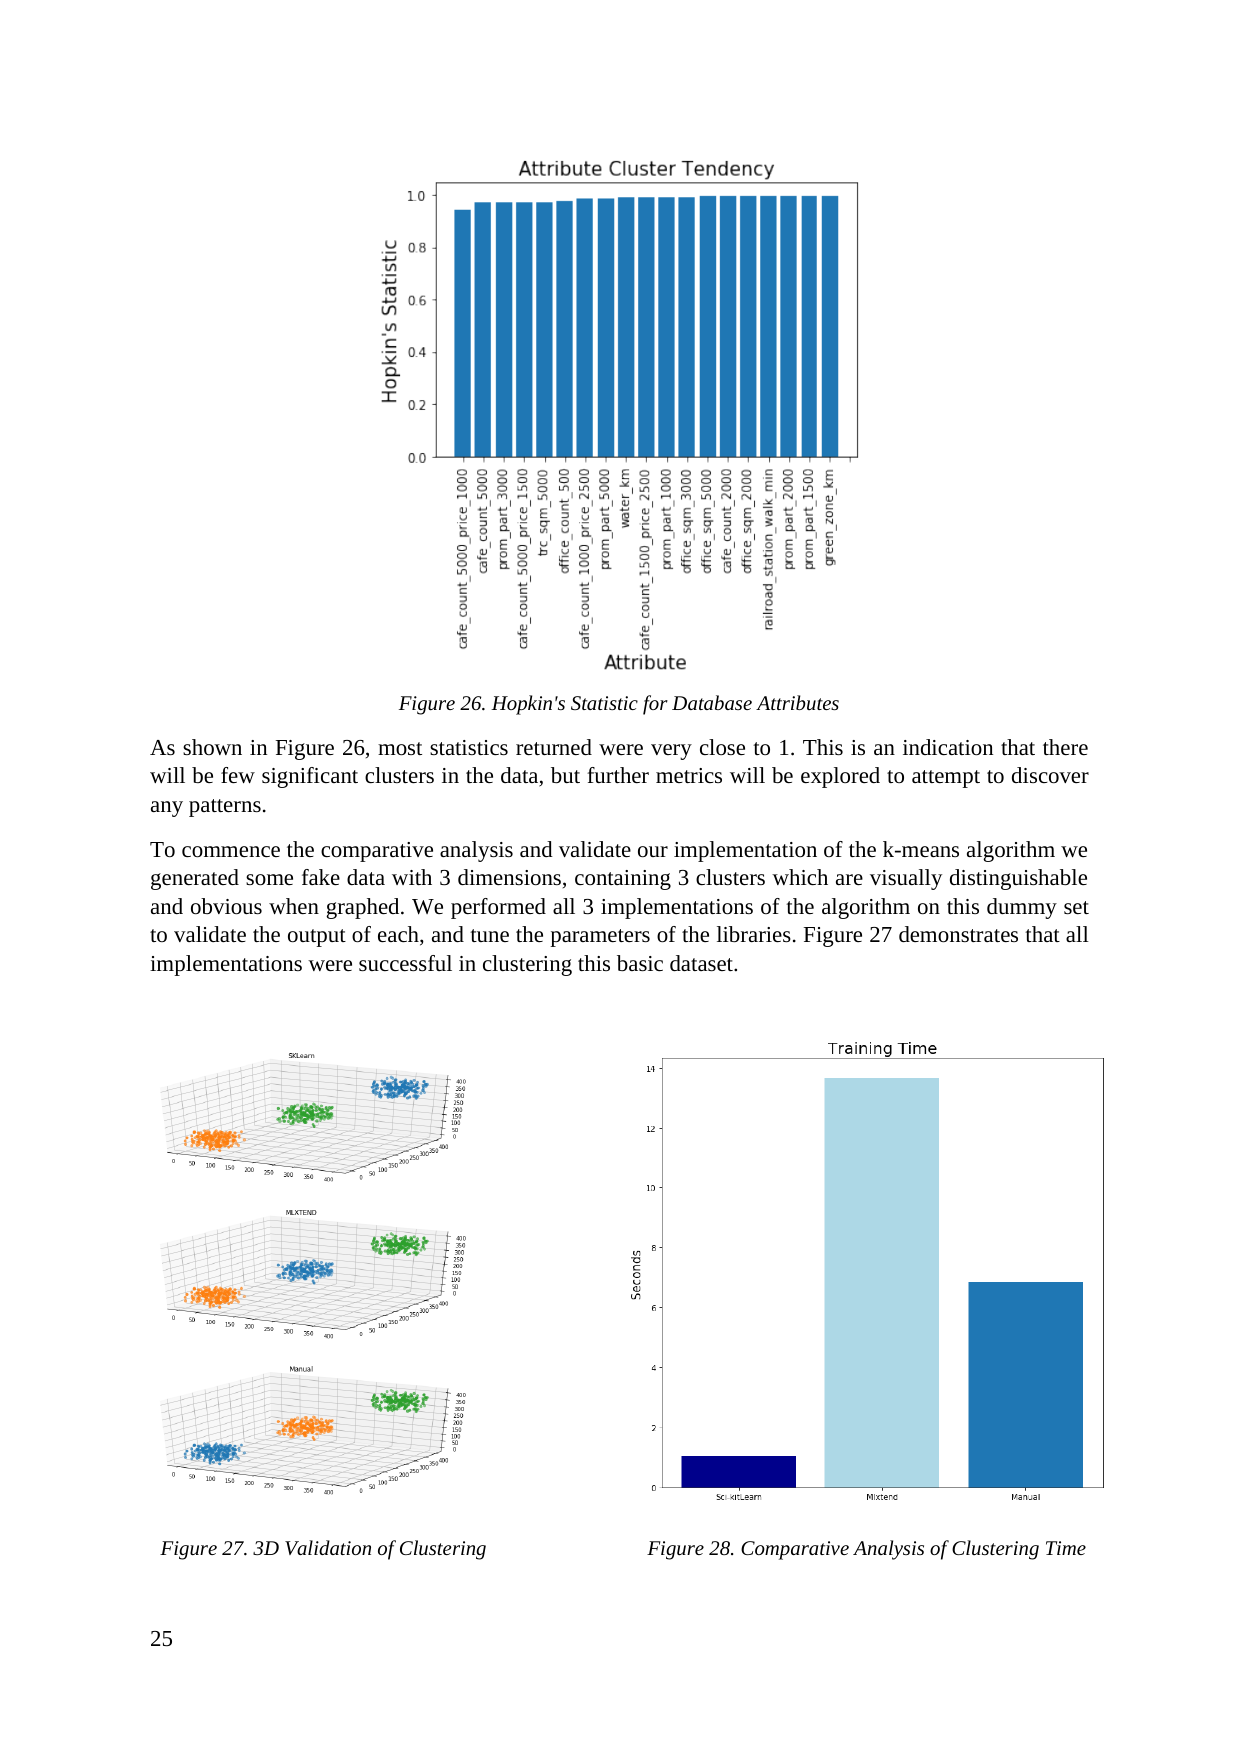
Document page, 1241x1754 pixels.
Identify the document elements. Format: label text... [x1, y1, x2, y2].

text As shown in Figure 26, most statistics returned were very close to 1. This is an indication that there will be few significant clusters in the data, but further metrics will be explored to attempt to discover any patterns. [150, 734, 1090, 817]
picture [374, 152, 866, 681]
text To commence the comparative analysis and validate our implementation of the k-means algorithm we generated some fake data with 3 dimensions, containing 3 clusters which are visually distinguishable and obvious when graphed. We performed all 3 implementations of the algorithm on this dummy set to validate the output of each, and tune the parameters of the libraries. Figure 27 demonstrates that all implementations were successful in clustering this basic dataset. [150, 836, 1090, 976]
picture [625, 1036, 1108, 1506]
text Figure 27. 3D Validation of Clustering Figure 28. Comparative Analysis of Clustering Time [150, 1536, 1090, 1560]
text Figure 26. Hopkin's Statistic for Database Attributes [150, 691, 1090, 715]
picture [115, 1047, 487, 1498]
